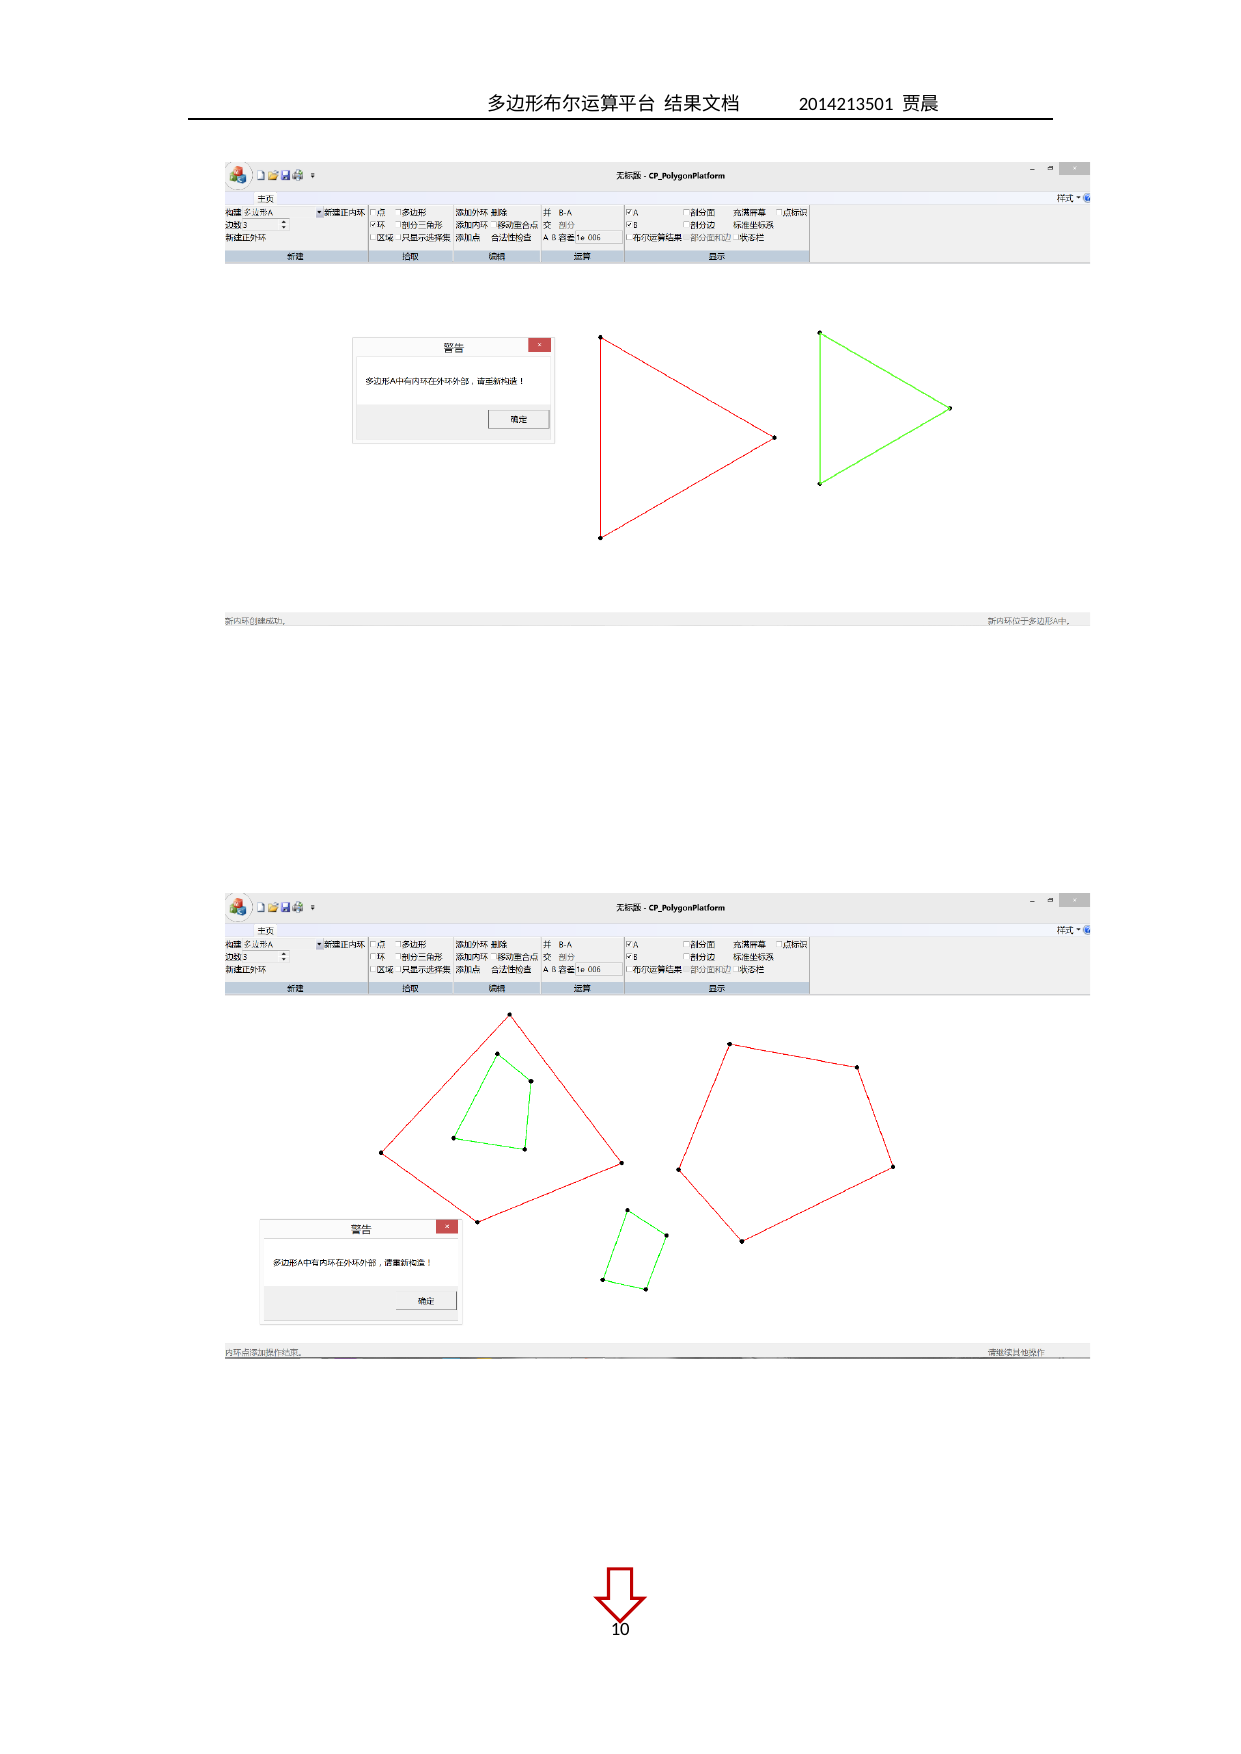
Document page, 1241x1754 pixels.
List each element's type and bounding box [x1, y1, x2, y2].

picture [225, 893, 1091, 1359]
picture [225, 162, 1091, 626]
